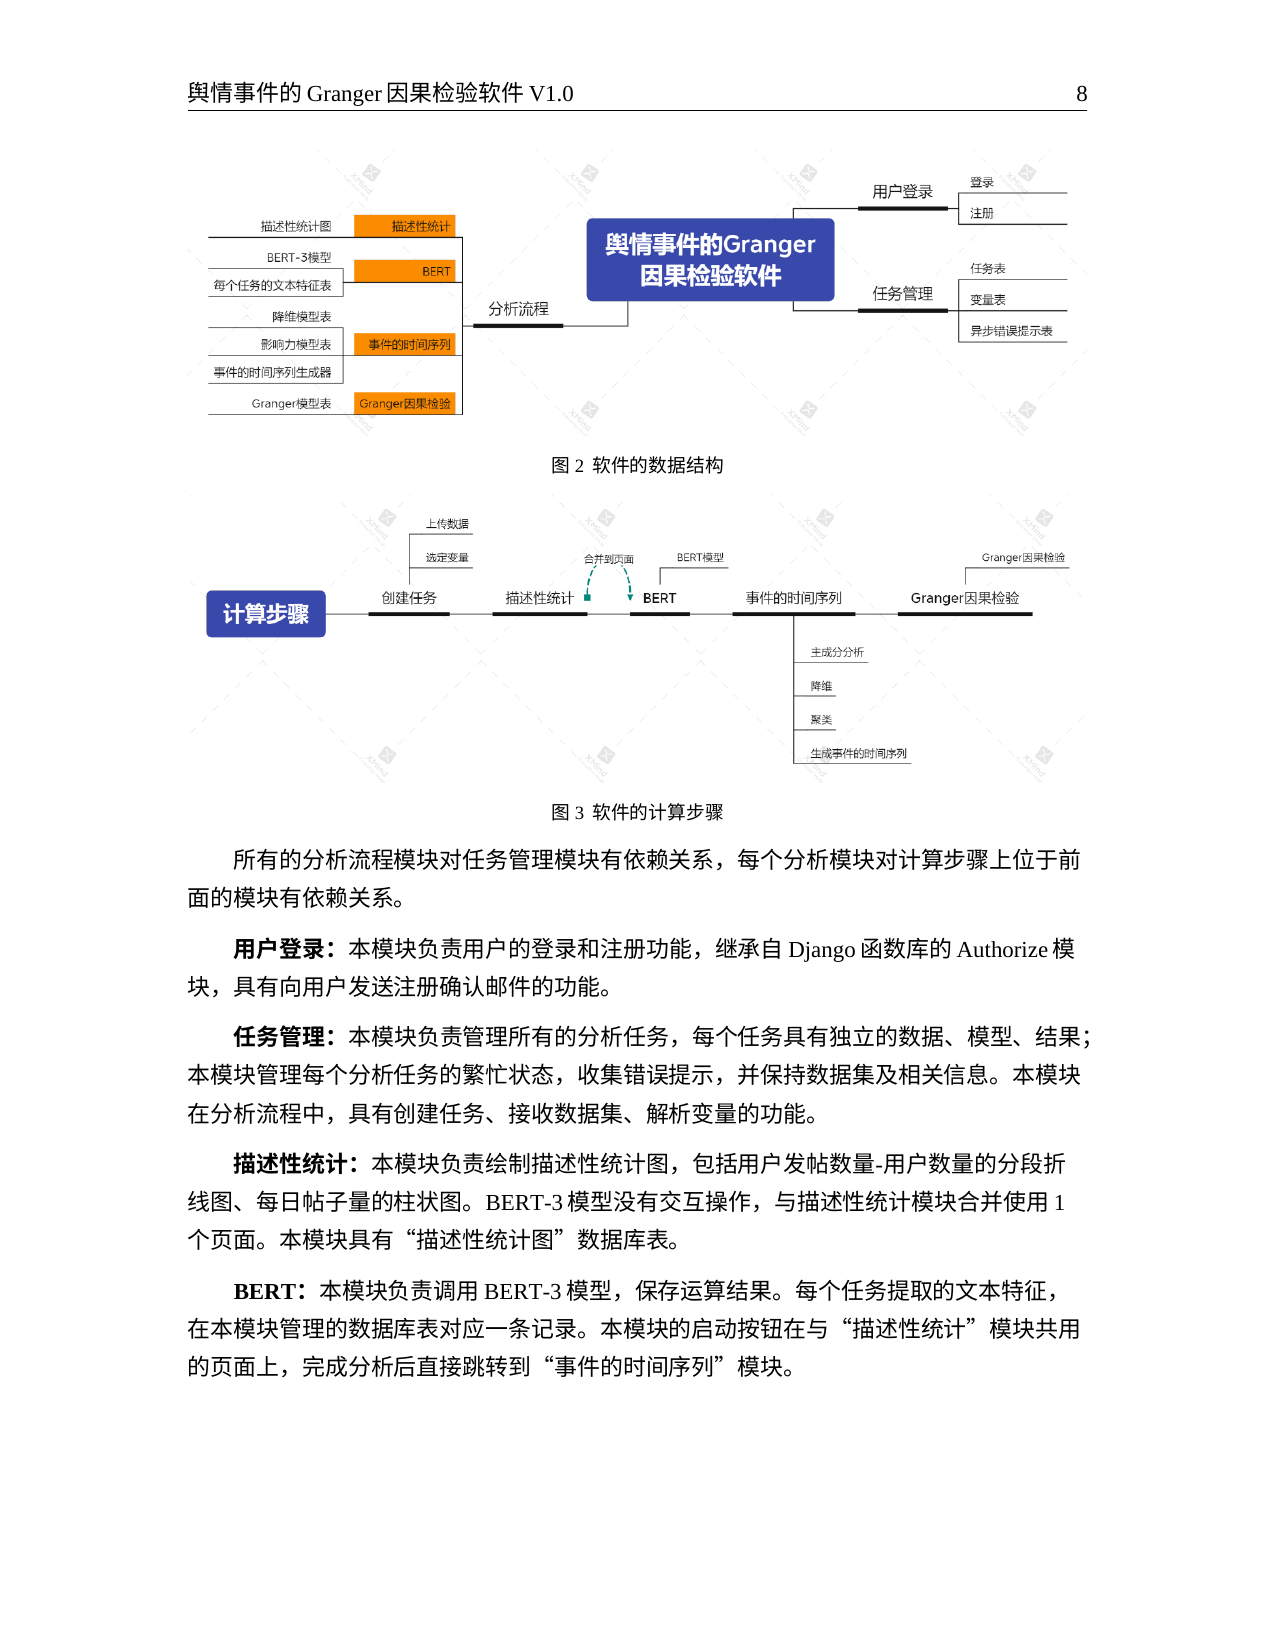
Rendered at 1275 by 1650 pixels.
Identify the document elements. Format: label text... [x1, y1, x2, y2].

text 任务管理：本模块负责管理所有的分析任务，每个任务具有独立的数据、模型、结果；本模块管理每个分析任务的繁忙状态，收集错误提示，并保持数据集及相关信息。本模块在分析流程中，具有创建任务、接收数据集、解析变量的功能。 [187, 1019, 1087, 1129]
text 用户登录：本模块负责用户的登录和注册功能，继承自Django函数库的Authorize模块，具有向用户发送注册确认邮件的功能。 [187, 930, 1087, 1002]
text 图 2 软件的数据结构 [187, 451, 1087, 478]
picture [187, 150, 1088, 436]
text 所有的分析流程模块对任务管理模块有依赖关系，每个分析模块对计算步骤上位于前面的模块有依赖关系。 [187, 842, 1087, 913]
text BERT：本模块负责调用BERT-3模型，保存运算结果。每个任务提取的文本特征，在本模块管理的数据库表对应一条记录。本模块的启动按钮在与“描述性统计”模块共用的页面上，完成分析后直接跳转到“事件的时间序列”模块。 [187, 1273, 1087, 1382]
text 图 3 软件的计算步骤 [187, 798, 1087, 825]
text 描述性统计：本模块负责绘制描述性统计图，包括用户发帖数量-用户数量的分段折线图、每日帖子量的柱状图。BERT-3模型没有交互操作，与描述性统计模块合并使用1个页面。本模块具有“描述性统计图”数据库表。 [187, 1146, 1087, 1256]
picture [187, 495, 1088, 783]
